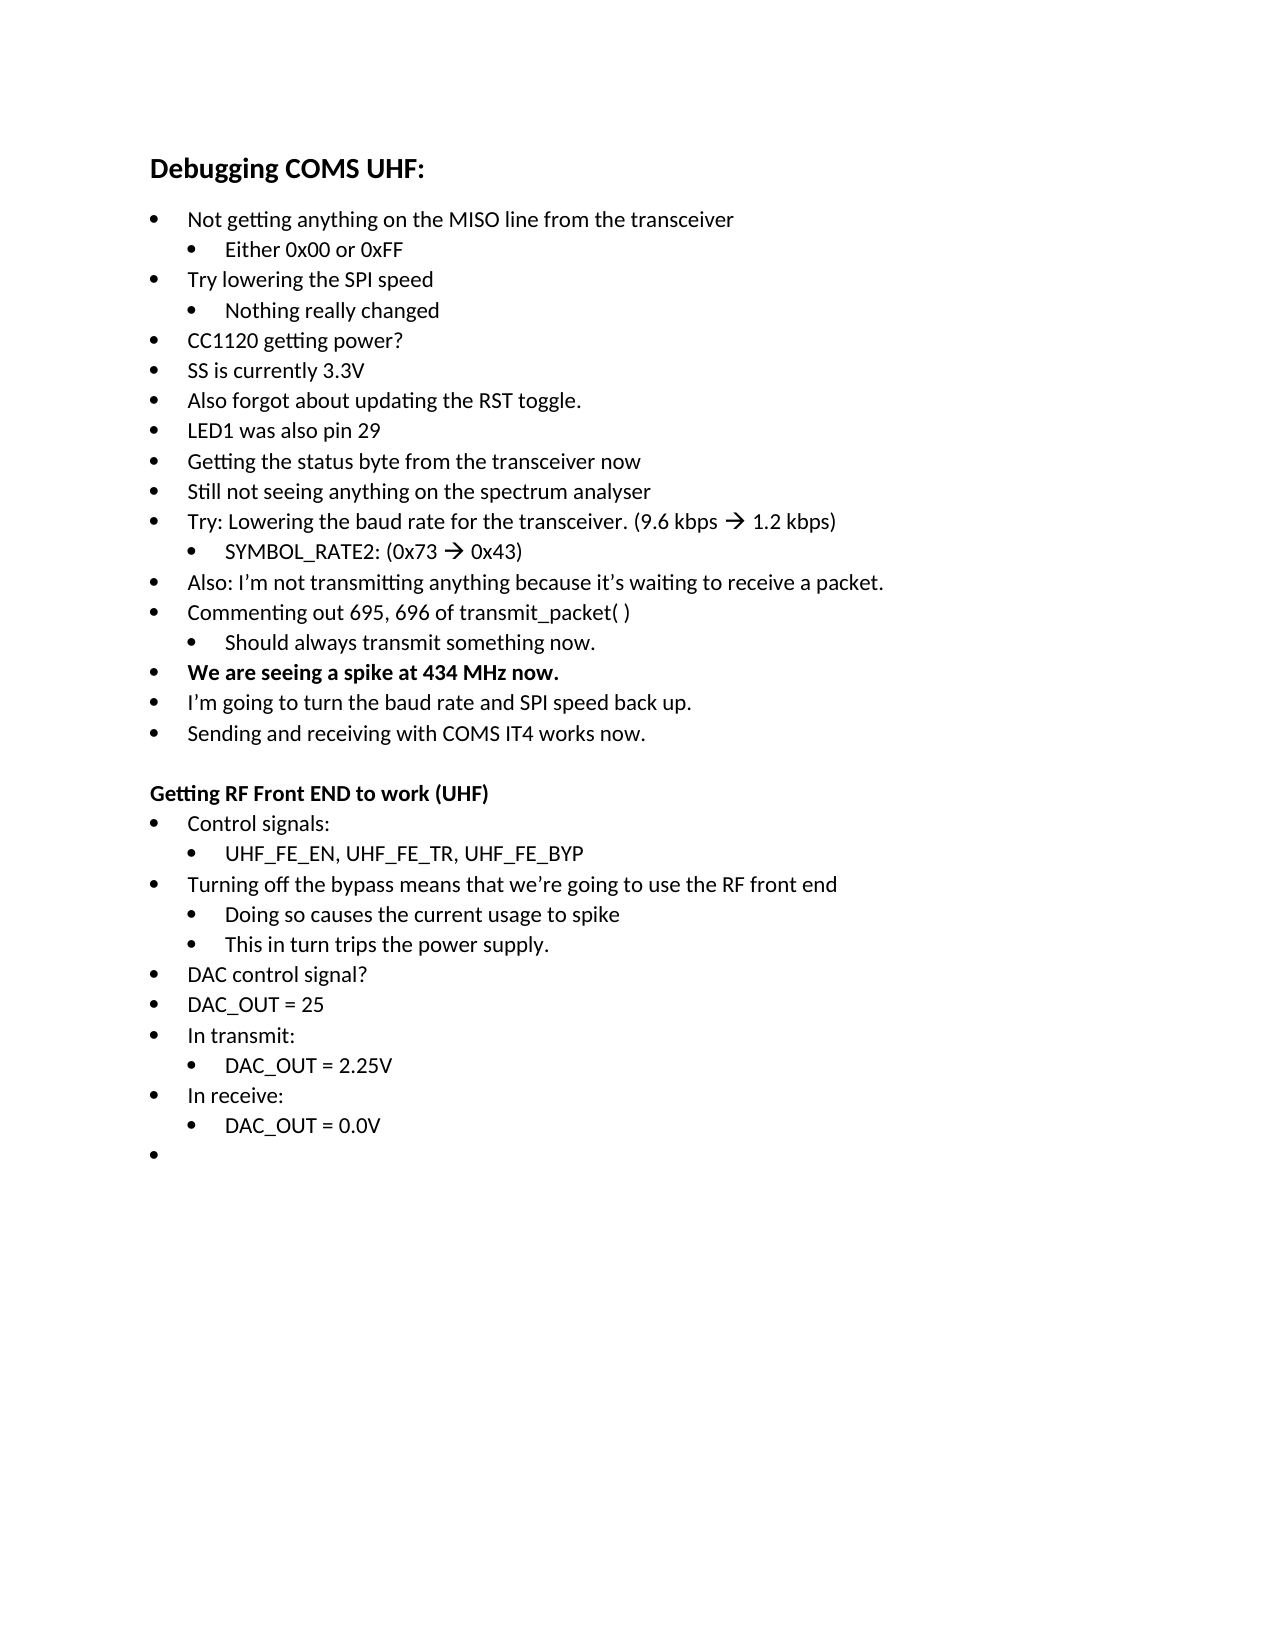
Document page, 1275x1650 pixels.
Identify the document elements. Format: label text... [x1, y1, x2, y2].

text Debugging COMS UHF: [150, 150, 1125, 186]
list Not getting anything on the MISO line from the transceiver [150, 205, 1125, 233]
list Getting RF Front END to work (UHF) [150, 779, 1125, 807]
list Nothing really changed [187, 296, 1125, 324]
list Still not seeing anything on the spectrum analyser [150, 477, 1125, 505]
list LED1 was also pin 29 [150, 417, 1125, 444]
list Try lowering the SPI speed [150, 266, 1125, 293]
list Doing so causes the current usage to spike [187, 900, 1125, 928]
list UHF_FE_EN, UHF_FE_TR, UHF_FE_BYP [187, 839, 1125, 867]
list Getting the status byte from the transceiver now [150, 447, 1125, 475]
list I’m going to turn the baud rate and SPI speed back up. [150, 688, 1125, 716]
list Also: I’m not transmitting anything because it’s waiting to receive a packet. [150, 568, 1125, 596]
list Control signals: [150, 809, 1125, 837]
list DAC_OUT = 2.25V [187, 1051, 1125, 1079]
list Should always transmit something now. [187, 628, 1125, 656]
list This in turn trips the power supply. [187, 930, 1125, 958]
list SS is currently 3.3V [150, 356, 1125, 384]
list Also forgot about updating the RST toggle. [150, 386, 1125, 414]
list Commenting out 695, 696 of transmit_packet( ) [150, 598, 1125, 626]
list DAC_OUT = 0.0V [187, 1111, 1125, 1139]
list We are seeing a spike at 434 MHz now. [150, 658, 1125, 686]
list CC1120 getting power? [150, 326, 1125, 354]
list Try: Lowering the baud rate for the transceiver. (9.6 kbps 1.2 kbps) [150, 507, 1125, 535]
list Sending and receiving with COMS IT4 works now. [150, 719, 1125, 747]
list Either 0x00 or 0xFF [187, 235, 1125, 263]
list DAC_OUT = 25 [150, 991, 1125, 1018]
list DAC control signal? [150, 960, 1125, 988]
list In transmit: [150, 1021, 1125, 1049]
list SYMBOL_RATE2: (0x73 0x43) [187, 537, 1125, 565]
list In receive: [150, 1081, 1125, 1109]
list Turning off the bypass means that we’re going to use the RF front end [150, 870, 1125, 898]
